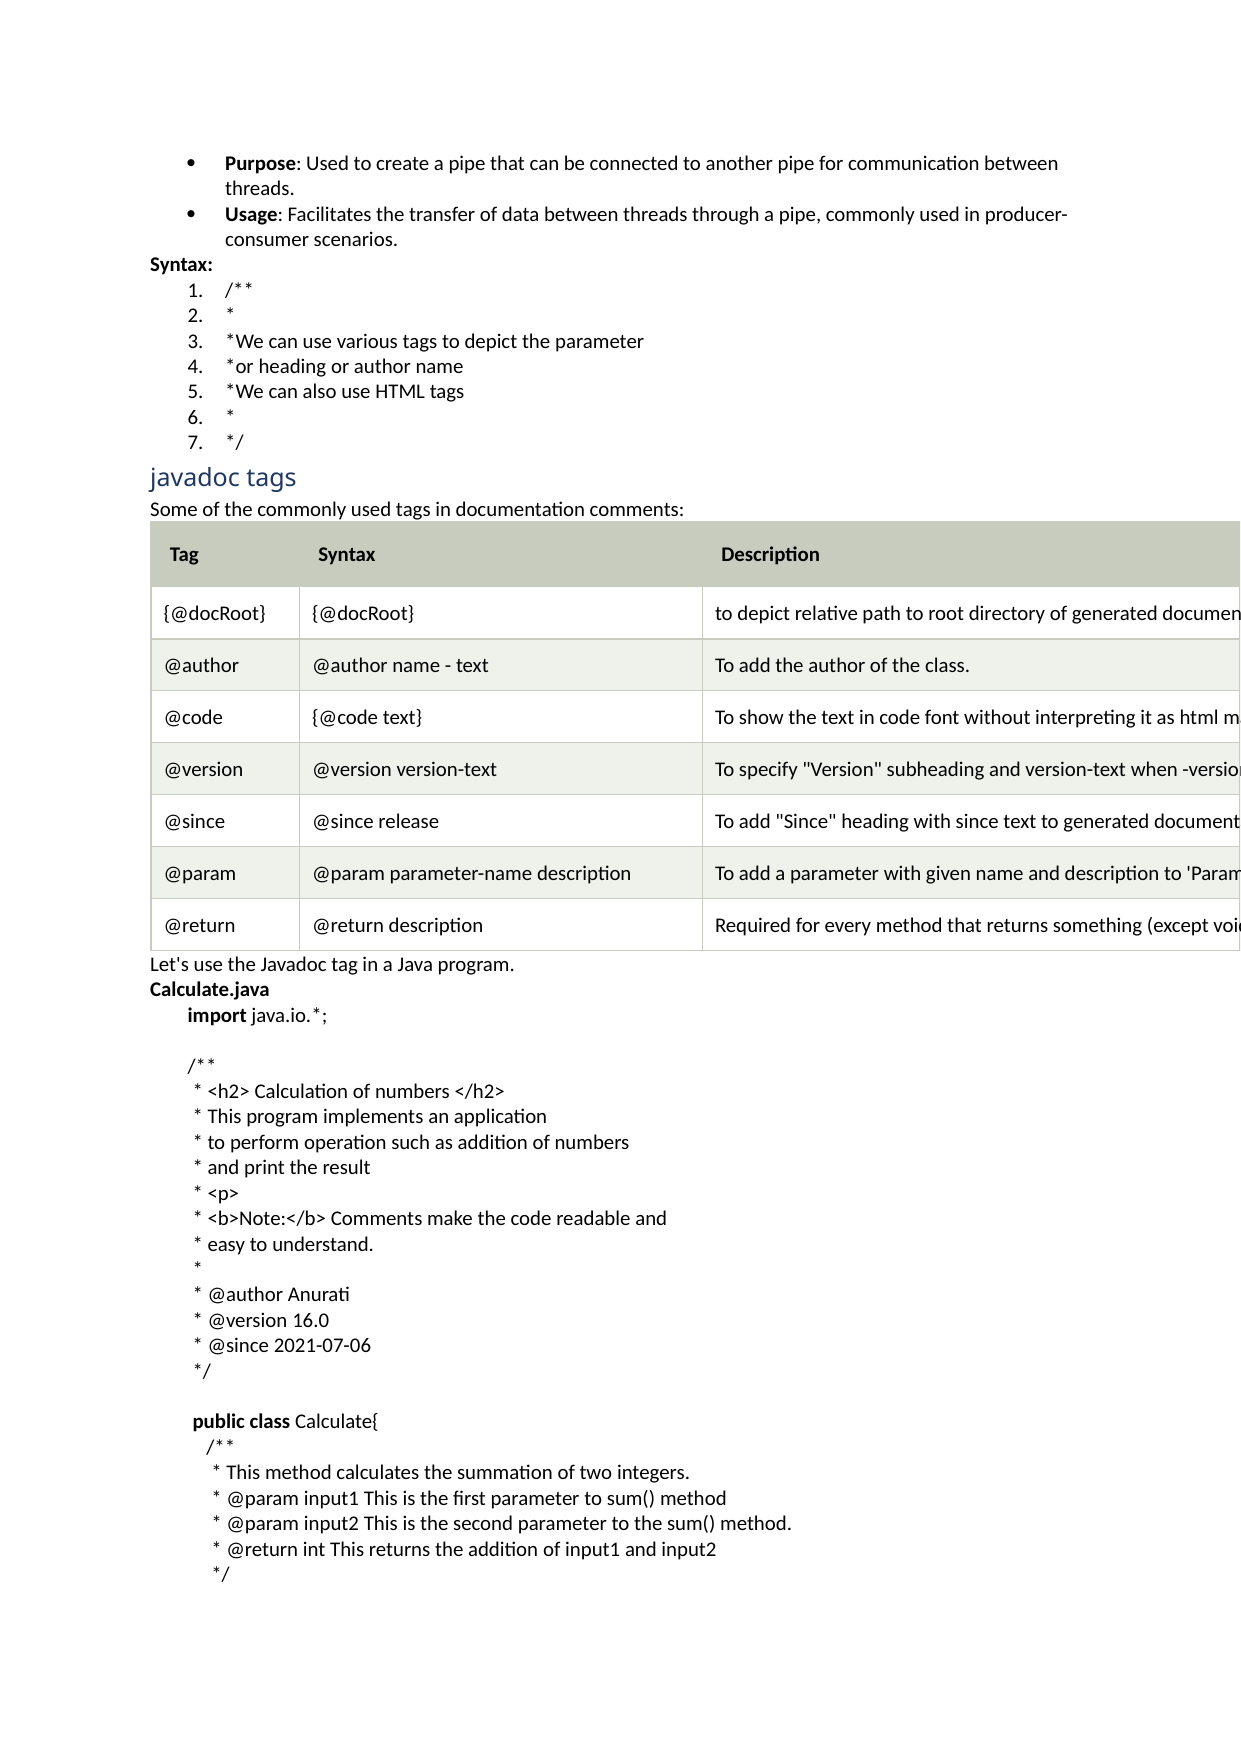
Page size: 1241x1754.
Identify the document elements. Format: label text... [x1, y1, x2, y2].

table_cell @code [152, 691, 299, 742]
table_cell {@docRoot} [300, 587, 702, 638]
list *or heading or author name [187, 353, 1090, 379]
table_header Tag [152, 523, 299, 586]
text * @param input1 This is the first parameter to sum() method [187, 1485, 1090, 1510]
table_cell To add the author of the class. [703, 640, 1239, 690]
text Some of the commonly used tags in documentation comments: [150, 496, 1090, 521]
text Calculate.java [150, 977, 1090, 1002]
table_cell @author [152, 640, 299, 690]
table_cell {@code text} [300, 691, 702, 742]
text * <b>Note:</b> Comments make the code readable and [187, 1205, 1090, 1231]
table_cell @param [152, 847, 299, 898]
list * [187, 302, 1090, 328]
list *We can use various tags to depict the parameter [187, 328, 1090, 353]
table_cell @version [152, 743, 299, 794]
list Usage: Facilitates the transfer of data between threads through a pipe, commonly used in producer-consumer scenarios. [187, 201, 1090, 252]
list *We can also use HTML tags [187, 379, 1090, 404]
list * [187, 404, 1090, 429]
subtitle javadoc tags [150, 459, 1090, 493]
table_cell @since release [300, 795, 702, 846]
table_cell To add a parameter with given name and description to 'Parameters' section. [703, 847, 1239, 898]
table_cell To show the text in code font without interpreting it as html markup or nested javadoc tag. [703, 691, 1239, 742]
text */ [187, 1561, 1090, 1587]
text * @author Anurati [187, 1282, 1090, 1307]
table_header Syntax [299, 523, 702, 586]
text * @version 16.0 [187, 1307, 1090, 1332]
table_cell @return [152, 899, 299, 950]
text import java.io.*; [187, 1002, 1090, 1027]
text /** [187, 1434, 1090, 1459]
text * @since 2021-07-06 [187, 1332, 1090, 1358]
text */ [187, 1358, 1090, 1383]
text * This method calculates the summation of two integers. [187, 1459, 1090, 1485]
table_cell to depict relative path to root directory of generated document from any page. [703, 587, 1239, 638]
text * This program implements an application [187, 1104, 1090, 1129]
text * easy to understand. [187, 1231, 1090, 1256]
text public class Calculate{ [187, 1409, 1090, 1434]
text * to perform operation such as addition of numbers [187, 1129, 1090, 1154]
text * [187, 1256, 1090, 1282]
text * @return int This returns the addition of input1 and input2 [187, 1536, 1090, 1561]
text Let's use the Javadoc tag in a Java program. [150, 951, 1090, 977]
table_cell @since [152, 795, 299, 846]
table_cell @param parameter-name description [300, 847, 702, 898]
table_cell {@docRoot} [152, 587, 299, 638]
list Purpose: Used to create a pipe that can be connected to another pipe for communication between threads. [187, 150, 1090, 201]
table_cell @version version-text [300, 743, 702, 794]
list /** [187, 277, 1090, 302]
table_header Description [702, 523, 1239, 586]
table_cell To specify "Version" subheading and version-text when -version option is used. [703, 743, 1239, 794]
table_cell To add "Since" heading with since text to generated documentation. [703, 795, 1239, 846]
list */ [187, 429, 1090, 455]
text /** [187, 1053, 1090, 1078]
table_cell Required for every method that returns something (except void) [703, 899, 1239, 950]
table_cell @return description [300, 899, 702, 950]
text * and print the result [187, 1154, 1090, 1180]
table_cell @author name - text [300, 640, 702, 690]
text * <h2> Calculation of numbers </h2> [187, 1078, 1090, 1104]
text * <p> [187, 1180, 1090, 1205]
text * @param input2 This is the second parameter to the sum() method. [187, 1510, 1090, 1536]
text Syntax: [150, 252, 1090, 277]
